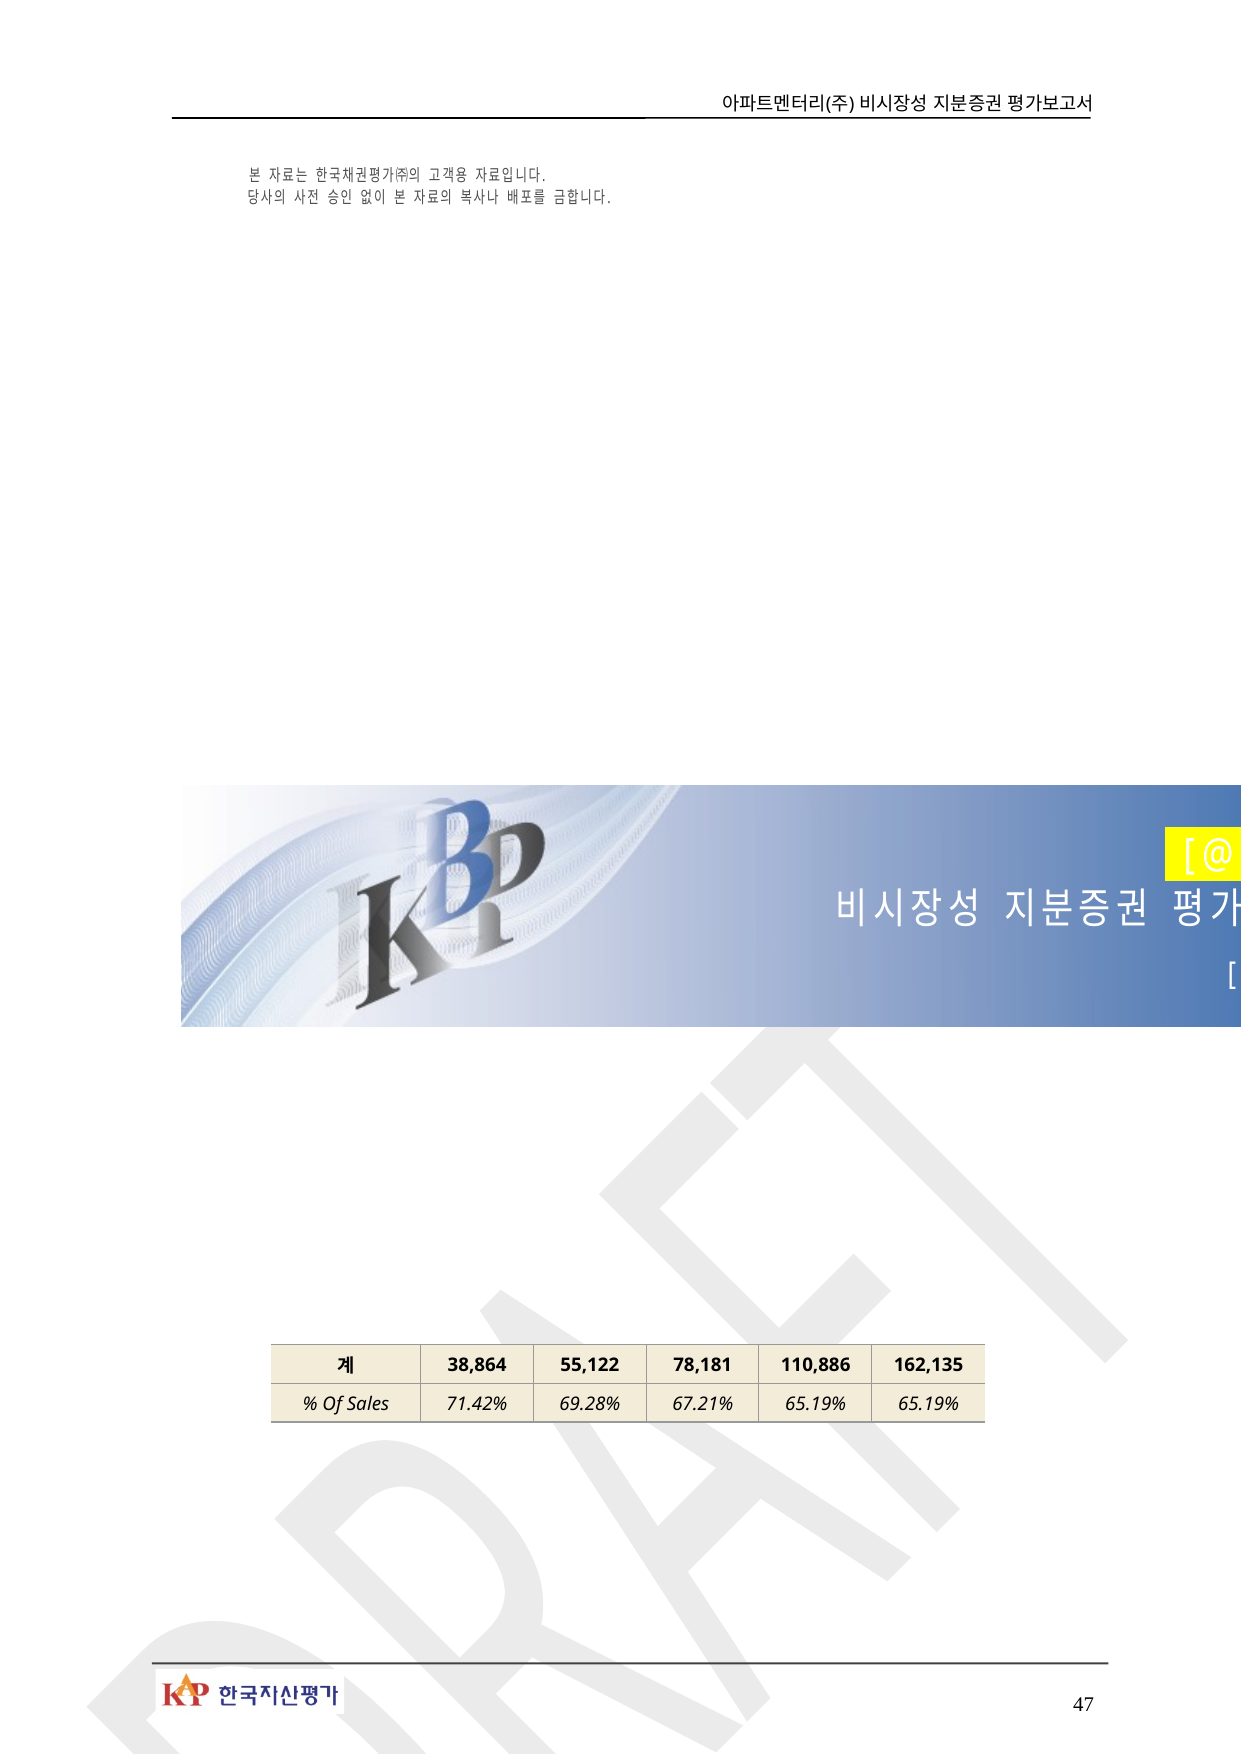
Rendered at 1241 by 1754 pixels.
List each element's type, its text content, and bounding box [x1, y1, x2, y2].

table_cell 71.42% [421, 1384, 533, 1421]
table_cell 계 [271, 1345, 420, 1383]
table_cell 162,135 [872, 1345, 985, 1383]
table_cell % Of Sales [271, 1384, 420, 1421]
table_cell 65.19% [872, 1384, 985, 1421]
table_cell 65.19% [759, 1384, 871, 1421]
table_cell 67.21% [647, 1384, 758, 1421]
table_cell 38,864 [421, 1345, 533, 1383]
table_cell 55,122 [534, 1345, 646, 1383]
table_cell 69.28% [534, 1384, 646, 1421]
table_cell 110,886 [759, 1345, 871, 1383]
table_cell 78,181 [647, 1345, 758, 1383]
picture [155, 1669, 345, 1714]
